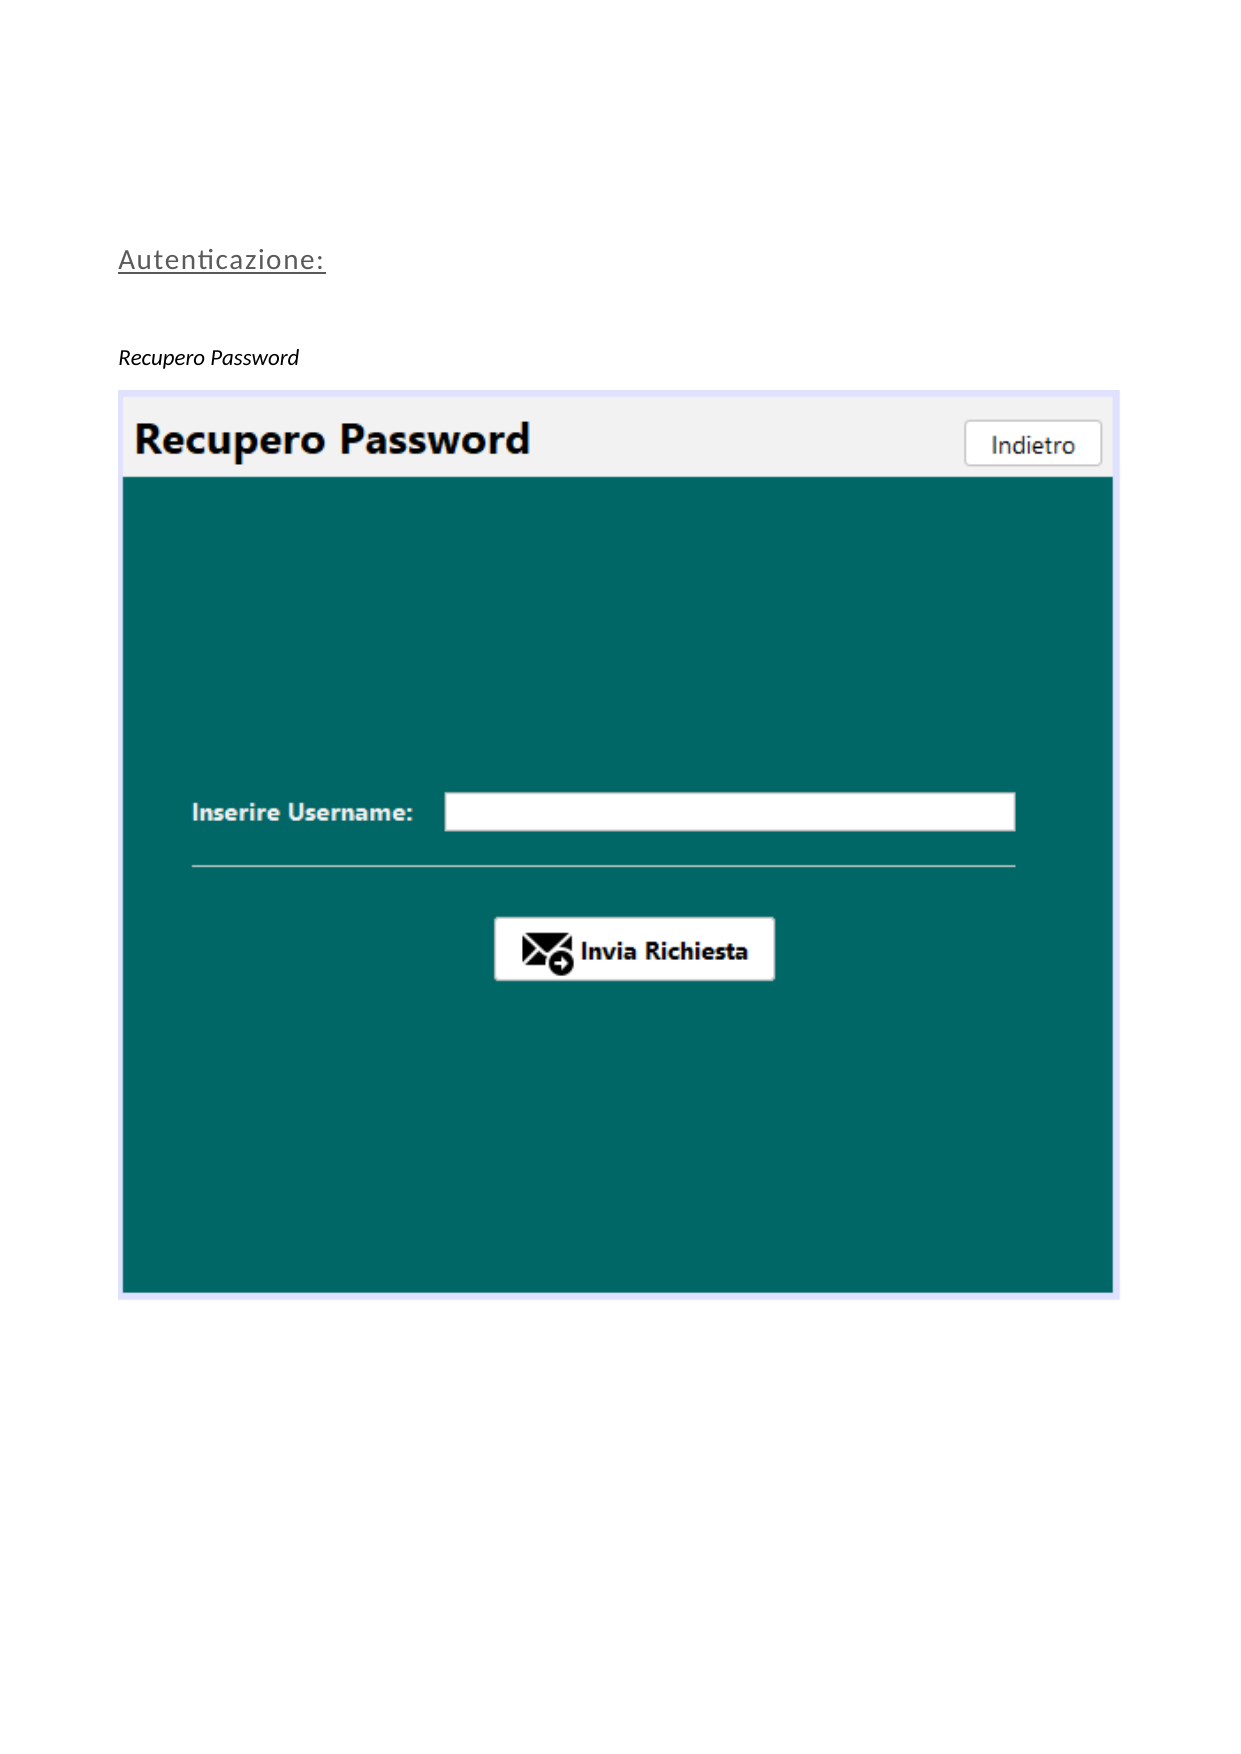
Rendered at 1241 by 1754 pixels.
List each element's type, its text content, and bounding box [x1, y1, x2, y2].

text Recupero Password [118, 343, 1122, 371]
picture [118, 390, 1122, 1302]
subtitle Autenticazione: [118, 241, 1122, 277]
